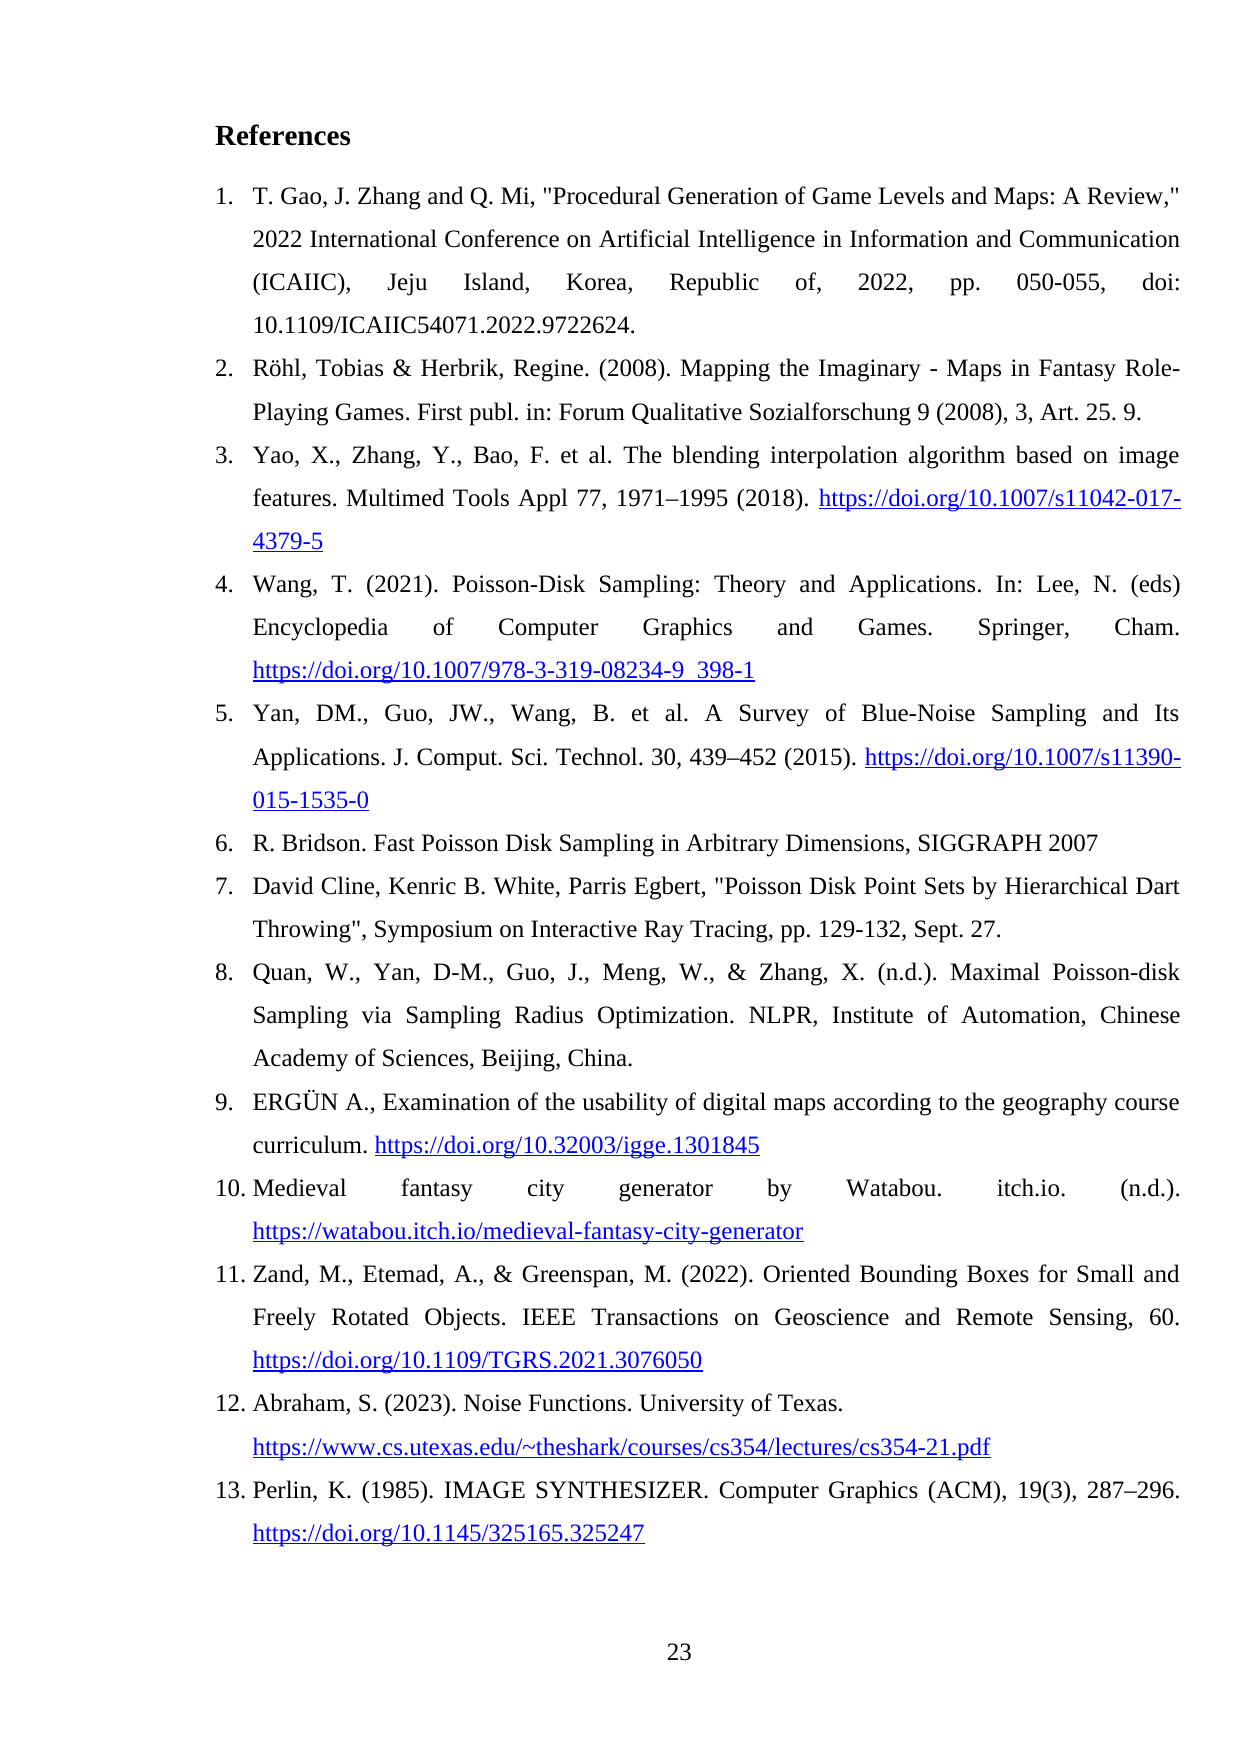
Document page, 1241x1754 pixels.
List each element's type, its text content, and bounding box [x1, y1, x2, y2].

list Quan, W., Yan, D-M., Guo, J., Meng, W., & Zhang, X. (n.d.). Maximal Poisson-disk Sampling via Sampling Radius Optimization. NLPR, Institute of Automation, Chinese Academy of Sciences, Beijing, China. [215, 957, 1181, 1072]
list Yao, X., Zhang, Y., Bao, F. et al. The blending interpolation algorithm based on image features. Multimed Tools Appl 77, 1971–1995 (2018). https://doi.org/10.1007/s11042-017-4379-5 [215, 440, 1181, 555]
list ERGÜN A., Examination of the usability of digital maps according to the geography course curriculum. https://doi.org/10.32003/igge.1301845 [215, 1087, 1181, 1158]
list Yan, DM., Guo, JW., Wang, B. et al. A Survey of Blue-Noise Sampling and Its Applications. J. Comput. Sci. Technol. 30, 439–452 (2015). https://doi.org/10.1007/s11390-015-1535-0 [215, 698, 1181, 813]
list David Cline, Kenric B. White, Parris Egbert, "Poisson Disk Point Sets by Hierarchical Dart Throwing", Symposium on Interactive Ray Tracing, pp. 129-132, Sept. 27. [215, 871, 1181, 943]
list T. Gao, J. Zhang and Q. Mi, "Procedural Generation of Game Levels and Maps: A Review," 2022 International Conference on Artificial Intelligence in Information and Communication (ICAIIC), Jeju Island, Korea, Republic of, 2022, pp. 050-055, doi: 10.1109/ICAIIC54071.2022.9722624. [215, 181, 1181, 339]
list Perlin, K. (1985). IMAGE SYNTHESIZER. Computer Graphics (ACM), 19(3), 287–296. https://doi.org/10.1145/325165.325247 [215, 1475, 1181, 1547]
list Medieval fantasy city generator by Watabou. itch.io. (n.d.). https://watabou.itch.io/medieval-fantasy-city-generator [215, 1173, 1181, 1245]
list Abraham, S. (2023). Noise Functions. University of Texas. https://www.cs.utexas.edu/~theshark/courses/cs354/lectures/cs354-21.pdf [215, 1388, 1181, 1460]
text References [215, 118, 1181, 152]
list Röhl, Tobias & Herbrik, Regine. (2008). Mapping the Imaginary - Maps in Fantasy Role-Playing Games. First publ. in: Forum Qualitative Sozialforschung 9 (2008), 3, Art. 25. 9. [215, 353, 1181, 425]
list Wang, T. (2021). Poisson-Disk Sampling: Theory and Applications. In: Lee, N. (eds) Encyclopedia of Computer Graphics and Games. Springer, Cham. https://doi.org/10.1007/978-3-319-08234-9_398-1 [215, 569, 1181, 684]
list R. Bridson. Fast Poisson Disk Sampling in Arbitrary Dimensions, SIGGRAPH 2007 [215, 828, 1181, 857]
list Zand, M., Etemad, A., & Greenspan, M. (2022). Oriented Bounding Boxes for Small and Freely Rotated Objects. IEEE Transactions on Geoscience and Remote Sensing, 60. https://doi.org/10.1109/TGRS.2021.3076050 [215, 1259, 1181, 1374]
